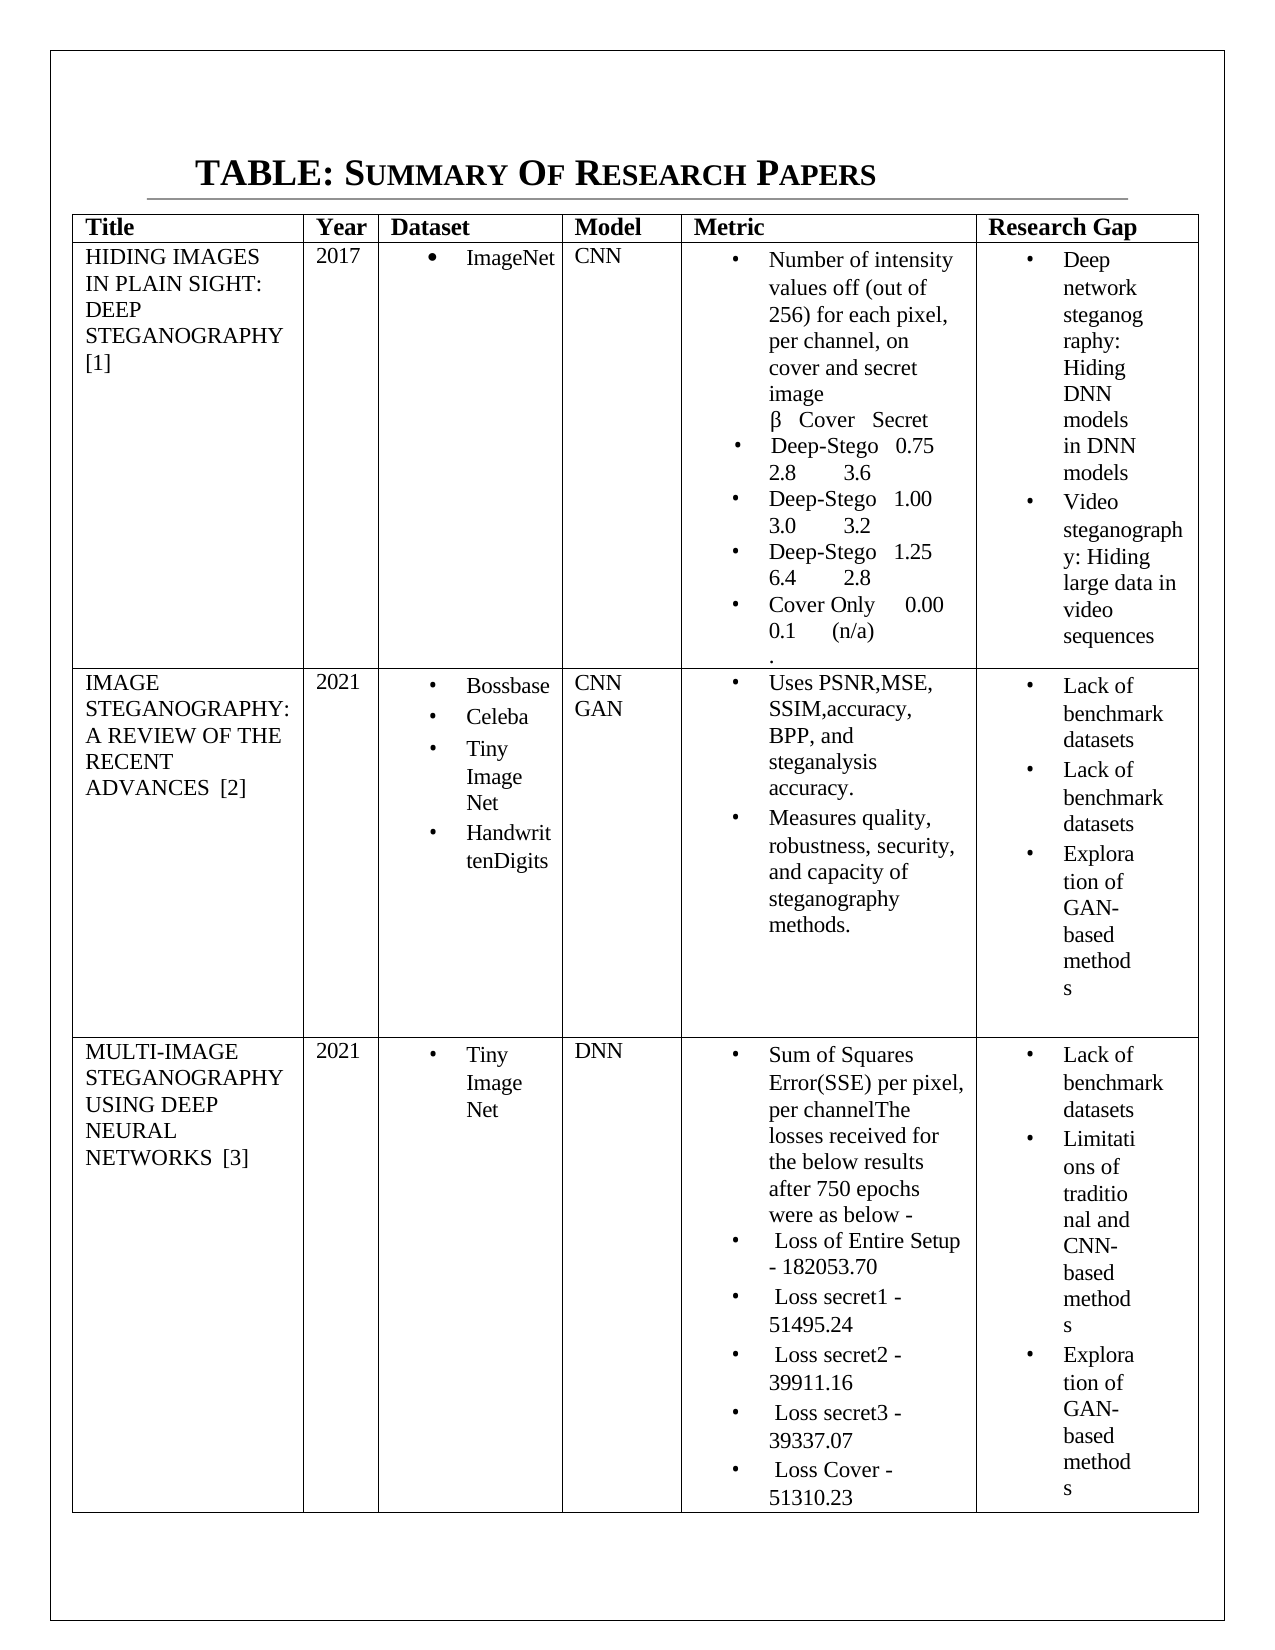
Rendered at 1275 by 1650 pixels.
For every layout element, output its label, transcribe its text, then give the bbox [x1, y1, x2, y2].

table_cell Bossbase Celeba Tiny Image Net Handwrit tenDigits [379, 669, 562, 1037]
table_cell Uses PSNR,MSE, SSIM,accuracy, BPP, and steganalysis accuracy. Measures quality, robustness, security, and capacity of steganography methods. [682, 669, 976, 1037]
table_header Dataset [379, 215, 562, 242]
table_cell HIDING IMAGES IN PLAIN SIGHT: DEEP STEGANOGRAPHY [1] [73, 243, 303, 668]
table_cell Deep network steganog raphy: Hiding DNN models in DNN models Video steganograph y: Hiding large data in video sequences [977, 243, 1198, 668]
table_cell 2017 [304, 243, 378, 668]
table_header Year [304, 215, 378, 242]
table_cell CNN GAN [563, 669, 681, 1037]
table_header Model [563, 215, 681, 242]
table_cell 2021 [304, 669, 378, 1037]
table_cell Sum of Squares Error(SSE) per pixel, per channelThe losses received for the below results after 750 epochs were as below - Loss of Entire Setup - 182053.70 Loss secret1 - 51495.24 Loss secret2 - 39911.16 Loss secret3 - 39337.07 Loss Cover - 51310.23 [682, 1038, 976, 1512]
table_cell Number of intensity values off (out of 256) for each pixel, per channel, on cover and secret image β Cover Secret Deep-Stego 0.75 2.8 3.6 Deep-Stego 1.00 3.0 3.2 Deep-Stego 1.25 6.4 2.8 Cover Only 0.00 0.1 (n/a) . [682, 243, 976, 668]
table_header Title [73, 215, 303, 242]
table_cell 2021 [304, 1038, 378, 1512]
table_cell ImageNet [379, 243, 562, 668]
table_header Research Gap [977, 215, 1198, 242]
table_cell IMAGE STEGANOGRAPHY: A REVIEW OF THE RECENT ADVANCES [2] [73, 669, 303, 1037]
table_cell Lack of benchmark datasets Limitati ons of traditio nal and CNN- based method s Explora tion of GAN- based method s [977, 1038, 1198, 1512]
table_cell DNN [563, 1038, 681, 1512]
table_cell Lack of benchmark datasets Lack of benchmark datasets Explora tion of GAN- based method s [977, 669, 1198, 1037]
table_cell MULTI-IMAGE STEGANOGRAPHY USING DEEP NEURAL NETWORKS [3] [73, 1038, 303, 1512]
table_cell Tiny Image Net [379, 1038, 562, 1512]
subtitle TABLE: Summary Of Research Papers [195, 150, 1210, 193]
table_cell CNN [563, 243, 681, 668]
table_header Metric [682, 215, 976, 242]
